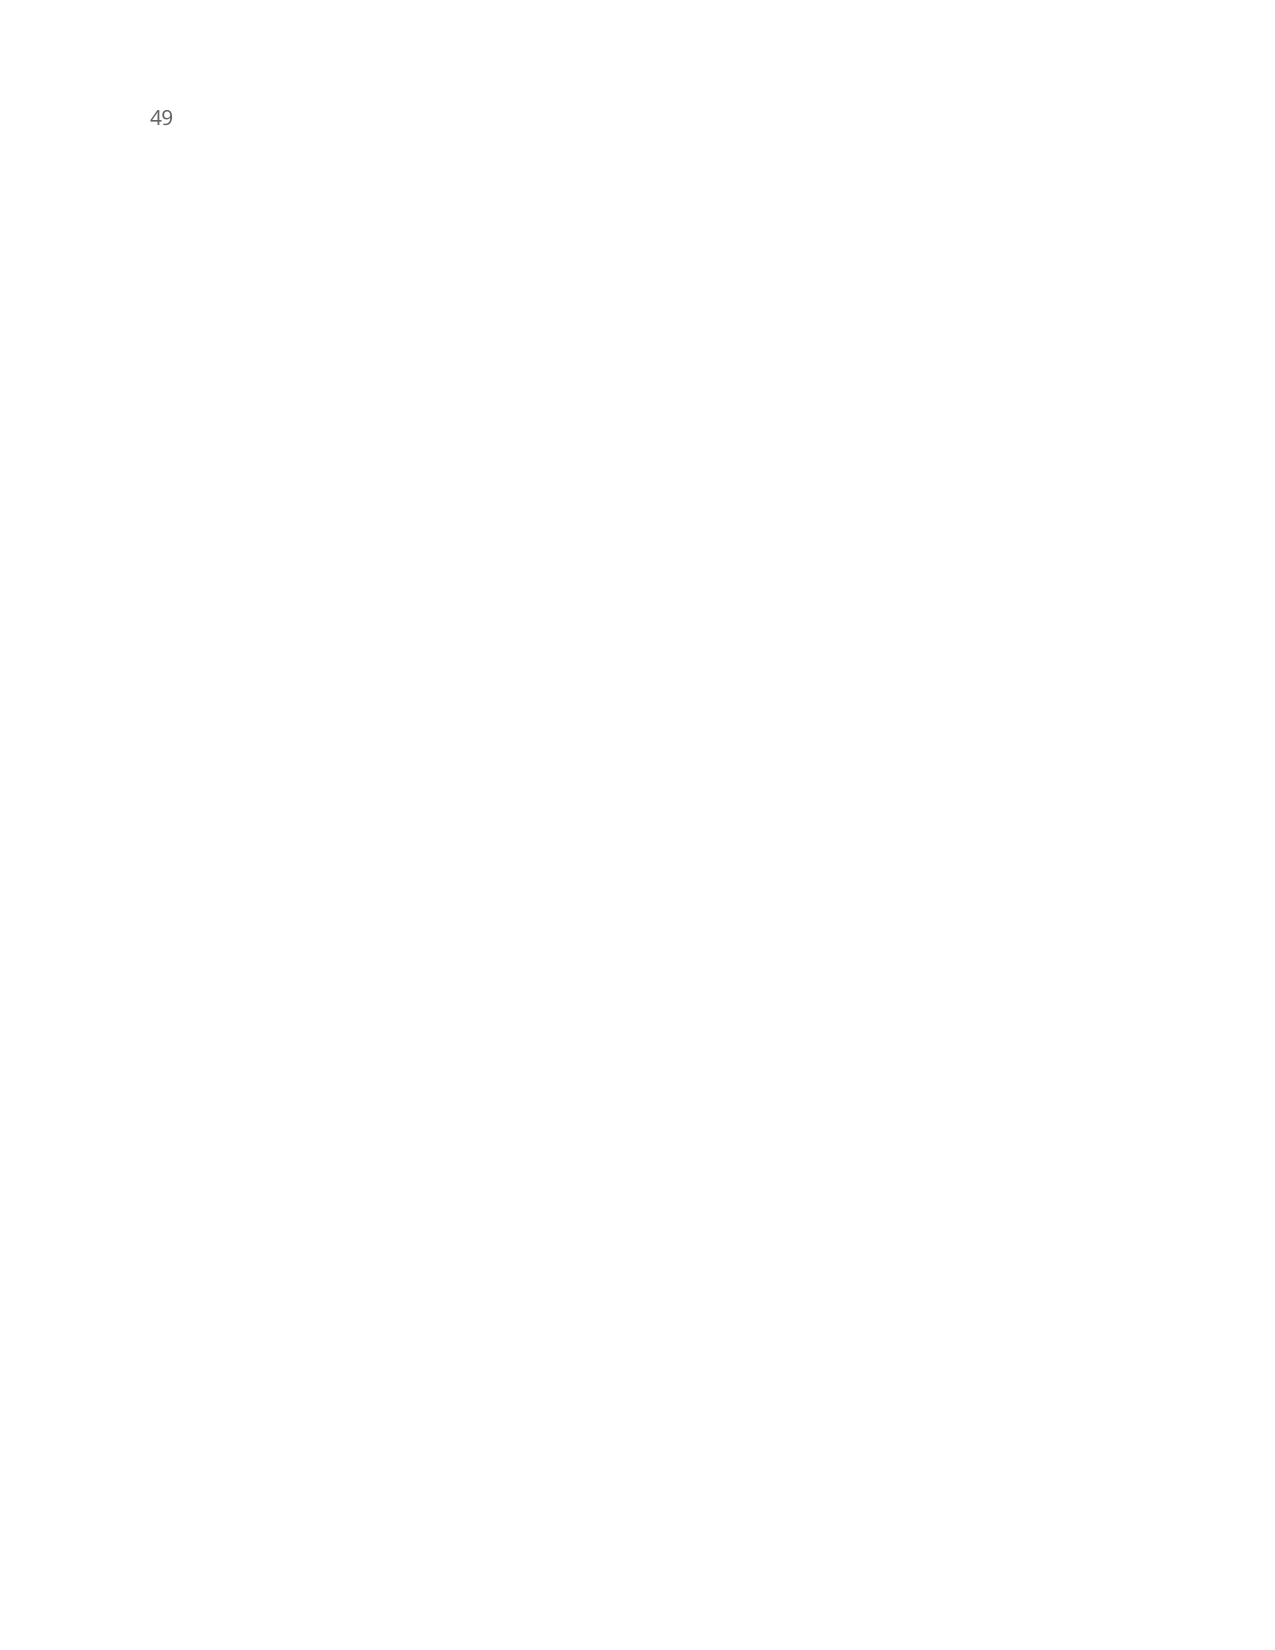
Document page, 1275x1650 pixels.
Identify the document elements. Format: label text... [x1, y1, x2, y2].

text 49 [150, 103, 1179, 132]
